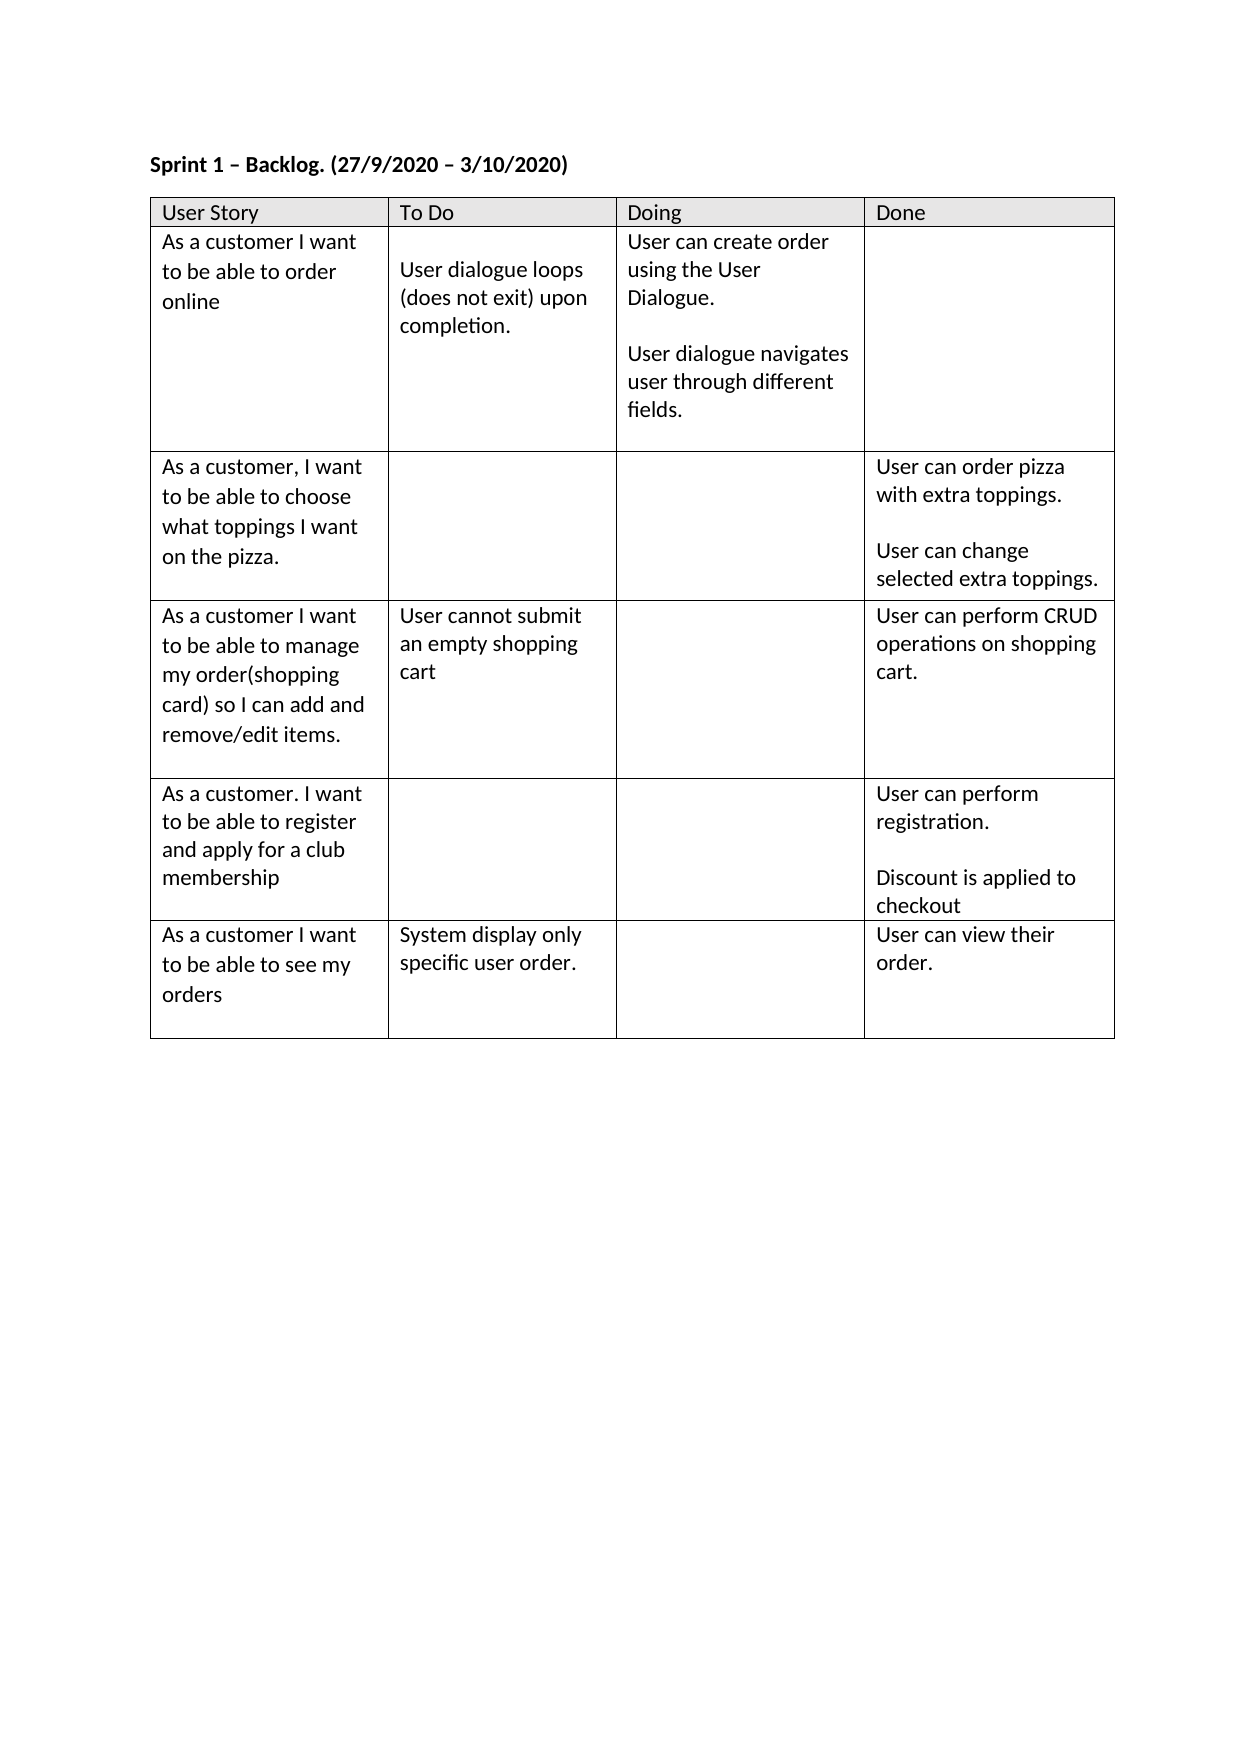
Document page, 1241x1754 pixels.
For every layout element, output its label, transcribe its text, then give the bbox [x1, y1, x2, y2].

table_cell [617, 601, 864, 778]
table_cell User can order pizza with extra toppings. User can change selected extra toppings. [865, 452, 1114, 600]
table_cell As a customer. I want to be able to register and apply for a club membership [151, 779, 388, 919]
table_cell As a customer I want to be able to see my orders [151, 921, 388, 1038]
table_cell User can create order using the User Dialogue. User dialogue navigates user through different fields. [617, 227, 864, 451]
table_cell [617, 779, 864, 919]
table_header User Story [151, 198, 388, 226]
table_cell User can view their order. [865, 921, 1114, 1038]
table_cell User can perform CRUD operations on shopping cart. [865, 601, 1114, 778]
table_header To Do [389, 198, 616, 226]
table_cell System display only specific user order. [389, 921, 616, 1038]
table_header Doing [617, 198, 864, 226]
table_cell [389, 452, 616, 600]
table_cell [865, 227, 1114, 451]
text Sprint 1 – Backlog. (27/9/2020 – 3/10/2020) [150, 150, 1090, 178]
table_cell User cannot submit an empty shopping cart [389, 601, 616, 778]
table_cell [617, 452, 864, 600]
table_cell [617, 921, 864, 1038]
table_cell User can perform registration. Discount is applied to checkout [865, 779, 1114, 919]
table_cell As a customer I want to be able to order online [151, 227, 388, 451]
table_header Done [865, 198, 1114, 226]
table_cell User dialogue loops (does not exit) upon completion. [389, 227, 616, 451]
table_cell As a customer I want to be able to manage my order(shopping card) so I can add and remove/edit items. [151, 601, 388, 778]
table_cell As a customer, I want to be able to choose what toppings I want on the pizza. [151, 452, 388, 600]
table_cell [389, 779, 616, 919]
